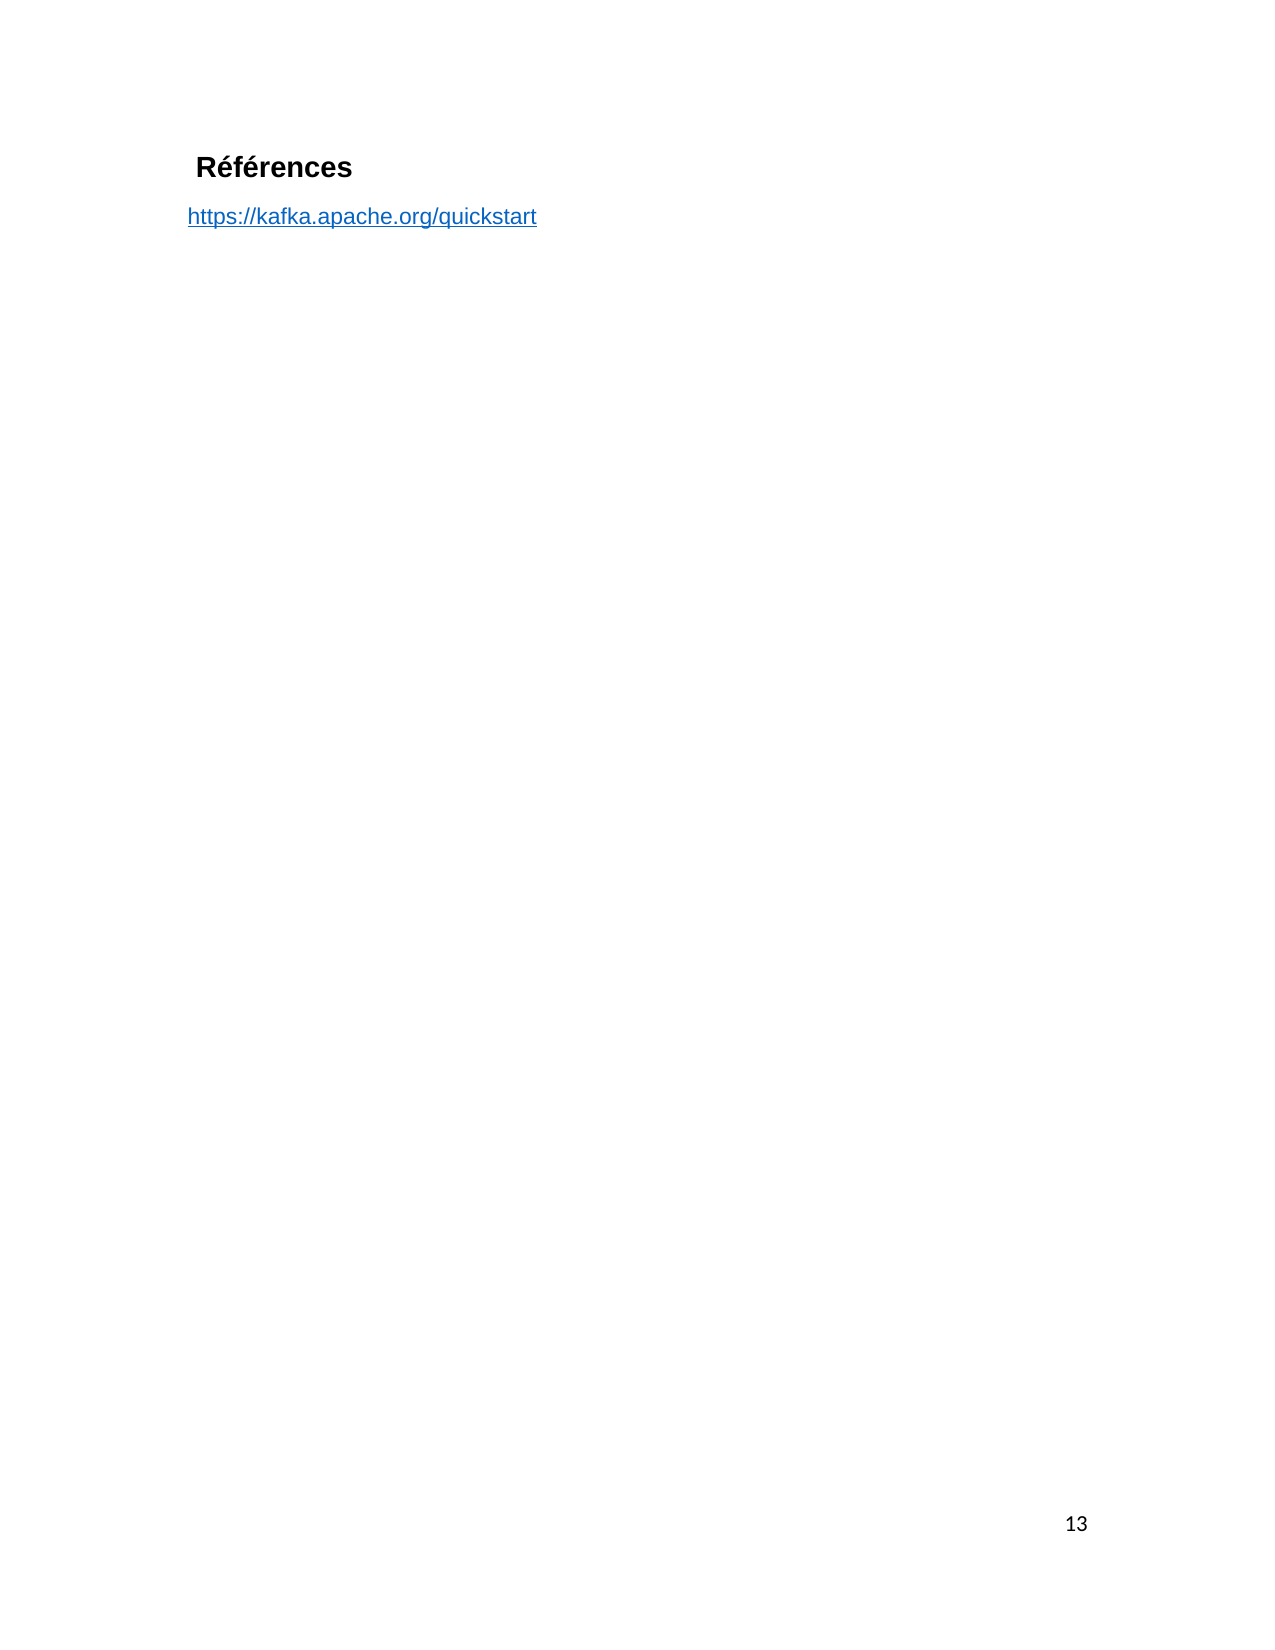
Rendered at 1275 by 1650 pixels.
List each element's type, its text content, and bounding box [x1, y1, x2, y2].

text https://kafka.apache.org/quickstart [187, 203, 1087, 229]
text Références [187, 150, 1087, 183]
